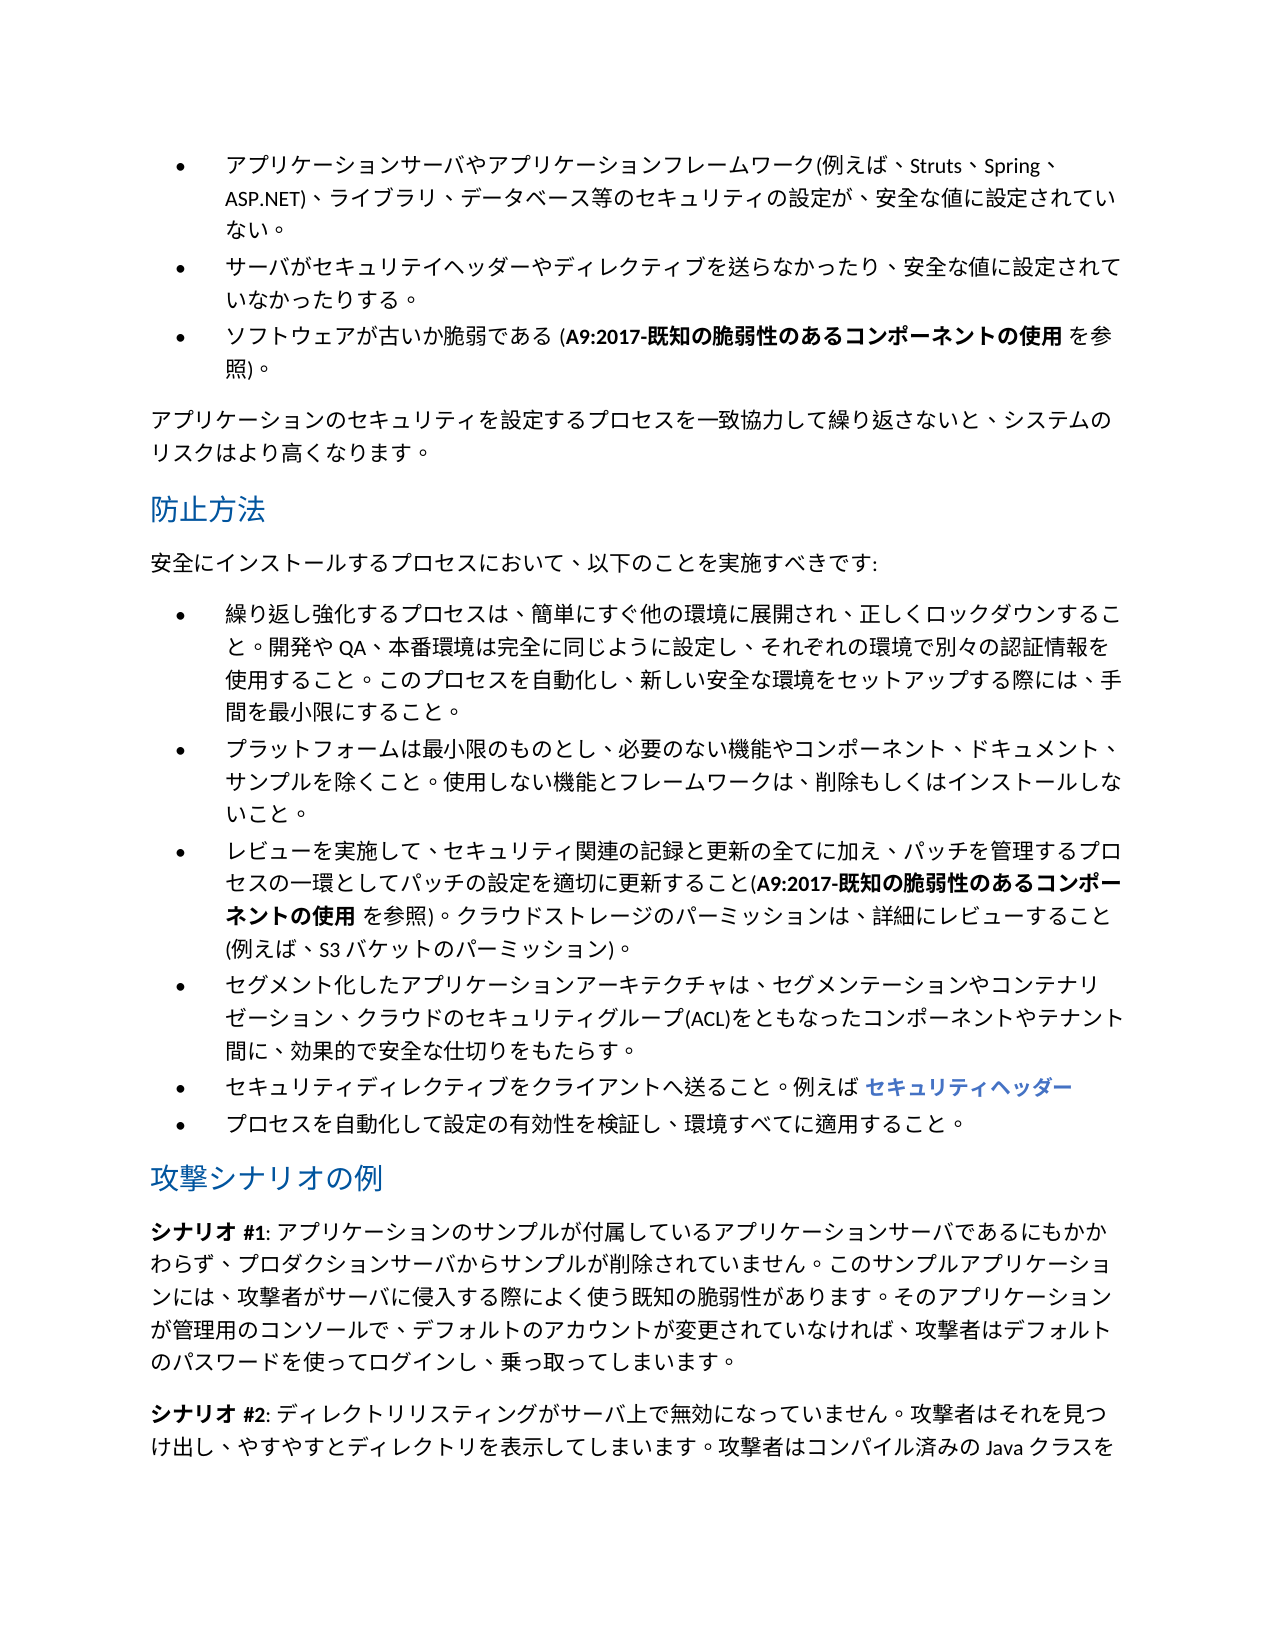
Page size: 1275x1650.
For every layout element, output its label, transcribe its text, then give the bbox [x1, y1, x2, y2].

text アプリケーションのセキュリティを設定するプロセスを一致協力して繰り返さないと、システムのリスクはより高くなります。 [150, 405, 1125, 468]
list プラットフォームは最小限のものとし、必要のない機能やコンポーネント、ドキュメント、サンプルを除くこと。使用しない機能とフレームワークは、削除もしくはインストールしないこと。 [175, 734, 1125, 829]
list レビューを実施して、セキュリティ関連の記録と更新の全てに加え、パッチを管理するプロセスの一環としてパッチの設定を適切に更新すること(A9:2017-既知の脆弱性のあるコンポーネントの使用 を参照)。クラウドストレージのパーミッションは、詳細にレビューすること (例えば、S3 バケットのパーミッション)。 [175, 836, 1125, 964]
list サーバがセキュリテイヘッダーやディレクティブを送らなかったり、安全な値に設定されていなかったりする。 [175, 252, 1125, 314]
list セグメント化したアプリケーションアーキテクチャは、セグメンテーションやコンテナリゼーション、クラウドのセキュリティグループ(ACL)をともなったコンポーネントやテナント間に、効果的で安全な仕切りをもたらす。 [175, 970, 1125, 1066]
list ソフトウェアが古いか脆弱である (A9:2017-既知の脆弱性のあるコンポーネントの使用 を参照)。 [175, 321, 1125, 383]
subtitle 防止方法 [150, 489, 1125, 529]
subtitle 攻撃シナリオの例 [150, 1158, 1125, 1198]
list 繰り返し強化するプロセスは、簡単にすぐ他の環境に展開され、正しくロックダウンすること。開発やQA、本番環境は完全に同じように設定し、それぞれの環境で別々の認証情報を使用すること。このプロセスを自動化し、新しい安全な環境をセットアップする際には、手間を最小限にすること。 [175, 599, 1125, 727]
list プロセスを自動化して設定の有効性を検証し、環境すべてに適用すること。 [175, 1109, 1125, 1138]
text 安全にインストールするプロセスにおいて、以下のことを実施すべきです: [150, 548, 1125, 578]
list セキュリティディレクティブをクライアントへ送ること。例えば セキュリティヘッダー [175, 1072, 1125, 1102]
list アプリケーションサーバやアプリケーションフレームワーク(例えば、Struts、Spring、 ASP.NET)、ライブラリ、データベース等のセキュリティの設定が、安全な値に設定されていない。 [175, 150, 1125, 245]
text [150, 1399, 1125, 1461]
text シナリオ #1: アプリケーションのサンプルが付属しているアプリケーションサーバであるにもかかわらず、プロダクションサーバからサンプルが削除されていません。このサンプルアプリケーションには、攻撃者がサーバに侵入する際によく使う既知の脆弱性があります。そのアプリケーションが管理用のコンソールで、デフォルトのアカウントが変更されていなければ、攻撃者はデフォルトのパスワードを使ってログインし、乗っ取ってしまいます。 [150, 1216, 1125, 1377]
